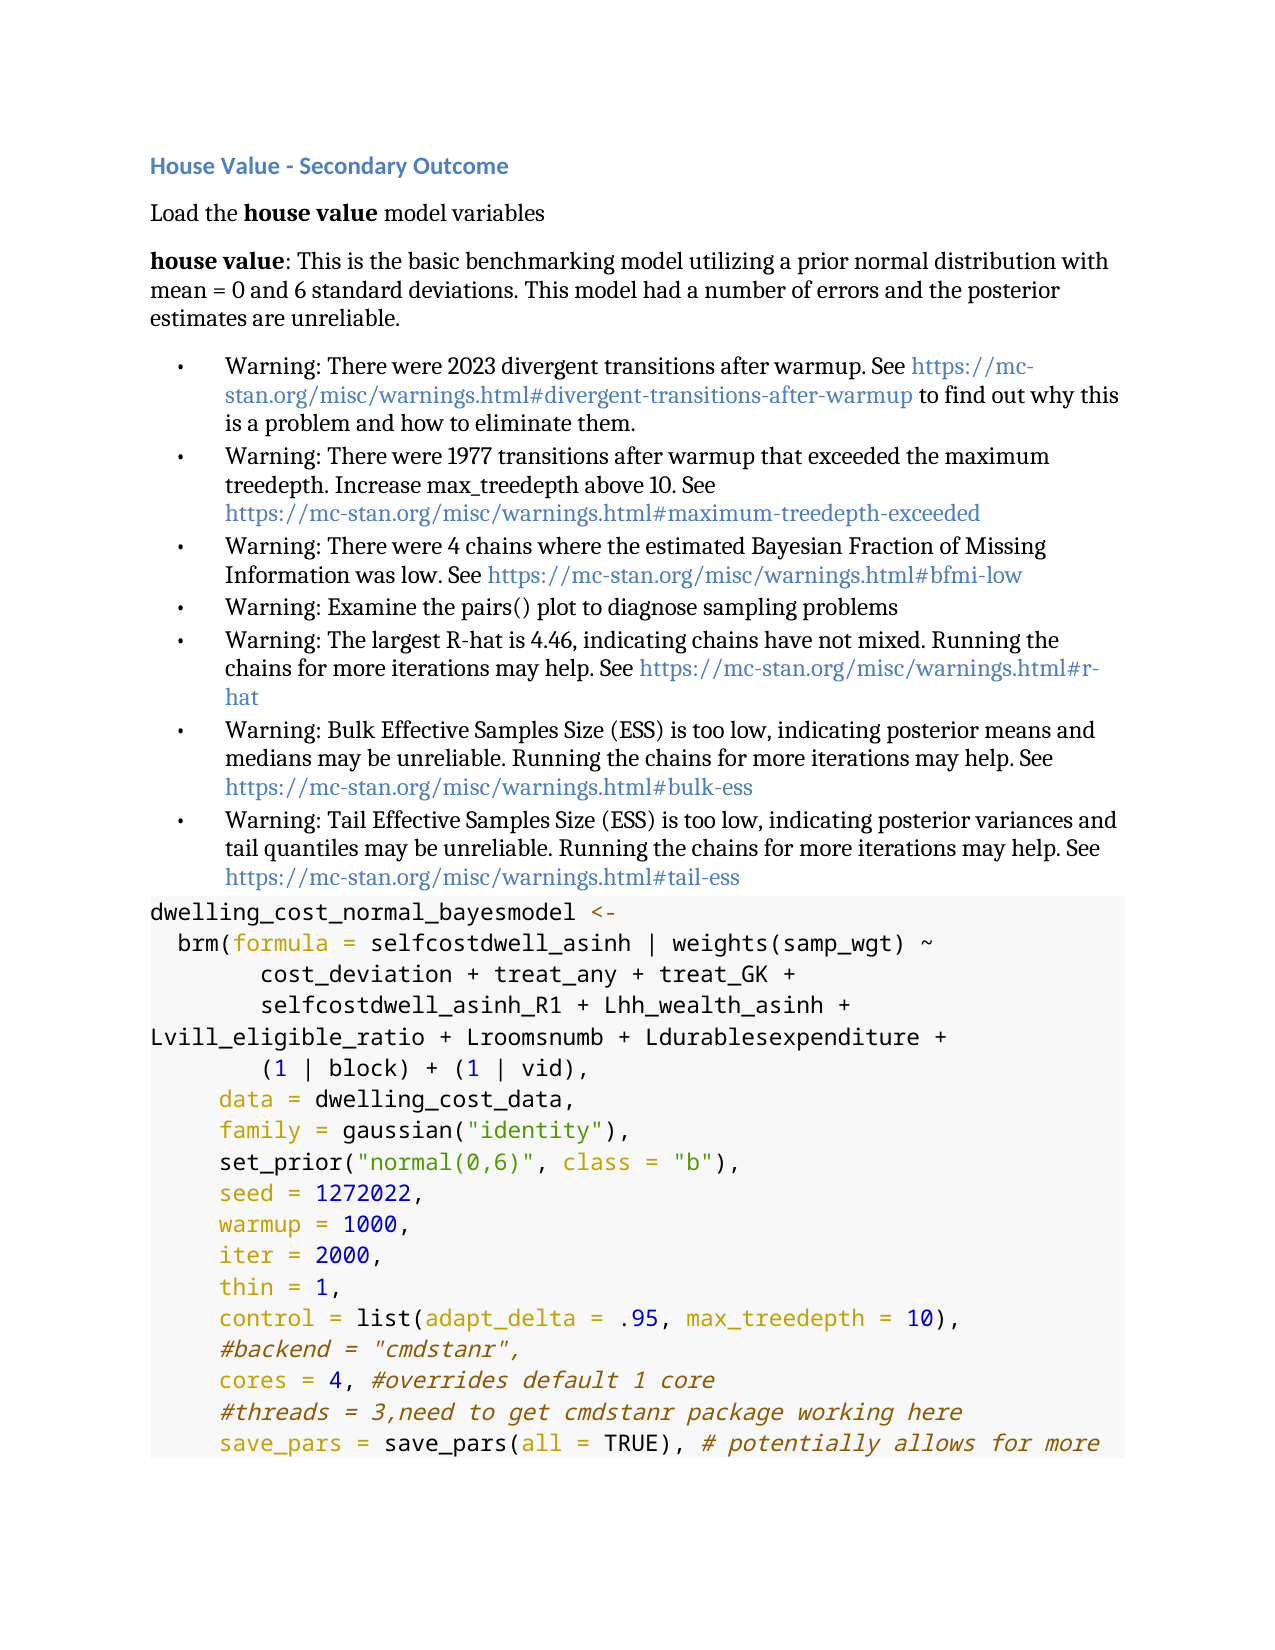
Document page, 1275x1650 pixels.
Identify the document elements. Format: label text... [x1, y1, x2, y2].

list Warning: There were 2023 divergent transitions after warmup. See https://mc-stan.org/misc/warnings.html#divergent-transitions-after-warmup to find out why this is a problem and how to eliminate them. [175, 352, 1125, 438]
list Warning: There were 4 chains where the estimated Bayesian Fraction of Missing Information was low. See https://mc-stan.org/misc/warnings.html#bfmi-low [175, 532, 1125, 589]
list Warning: The largest R-hat is 4.46, indicating chains have not mixed. Running the chains for more iterations may help. See https://mc-stan.org/misc/warnings.html#r-hat [175, 626, 1125, 712]
subtitle House Value - Secondary Outcome [150, 150, 1125, 181]
text house value: This is the basic benchmarking model utilizing a prior normal distribution with mean = 0 and 6 standard deviations. This model had a number of errors and the posterior estimates are unreliable. [150, 247, 1125, 333]
list Warning: Examine the pairs() plot to diagnose sampling problems [175, 593, 1125, 622]
list Warning: Tail Effective Samples Size (ESS) is too low, indicating posterior variances and tail quantiles may be unreliable. Running the chains for more iterations may help. See https://mc-stan.org/misc/warnings.html#tail-ess [175, 806, 1125, 892]
list Warning: Bulk Effective Samples Size (ESS) is too low, indicating posterior means and medians may be unreliable. Running the chains for more iterations may help. See https://mc-stan.org/misc/warnings.html#bulk-ess [175, 716, 1125, 802]
list Warning: There were 1977 transitions after warmup that exceeded the maximum treedepth. Increase max_treedepth above 10. See https://mc-stan.org/misc/warnings.html#maximum-treedepth-exceeded [175, 442, 1125, 528]
text Load the house value model variables [150, 199, 1125, 228]
